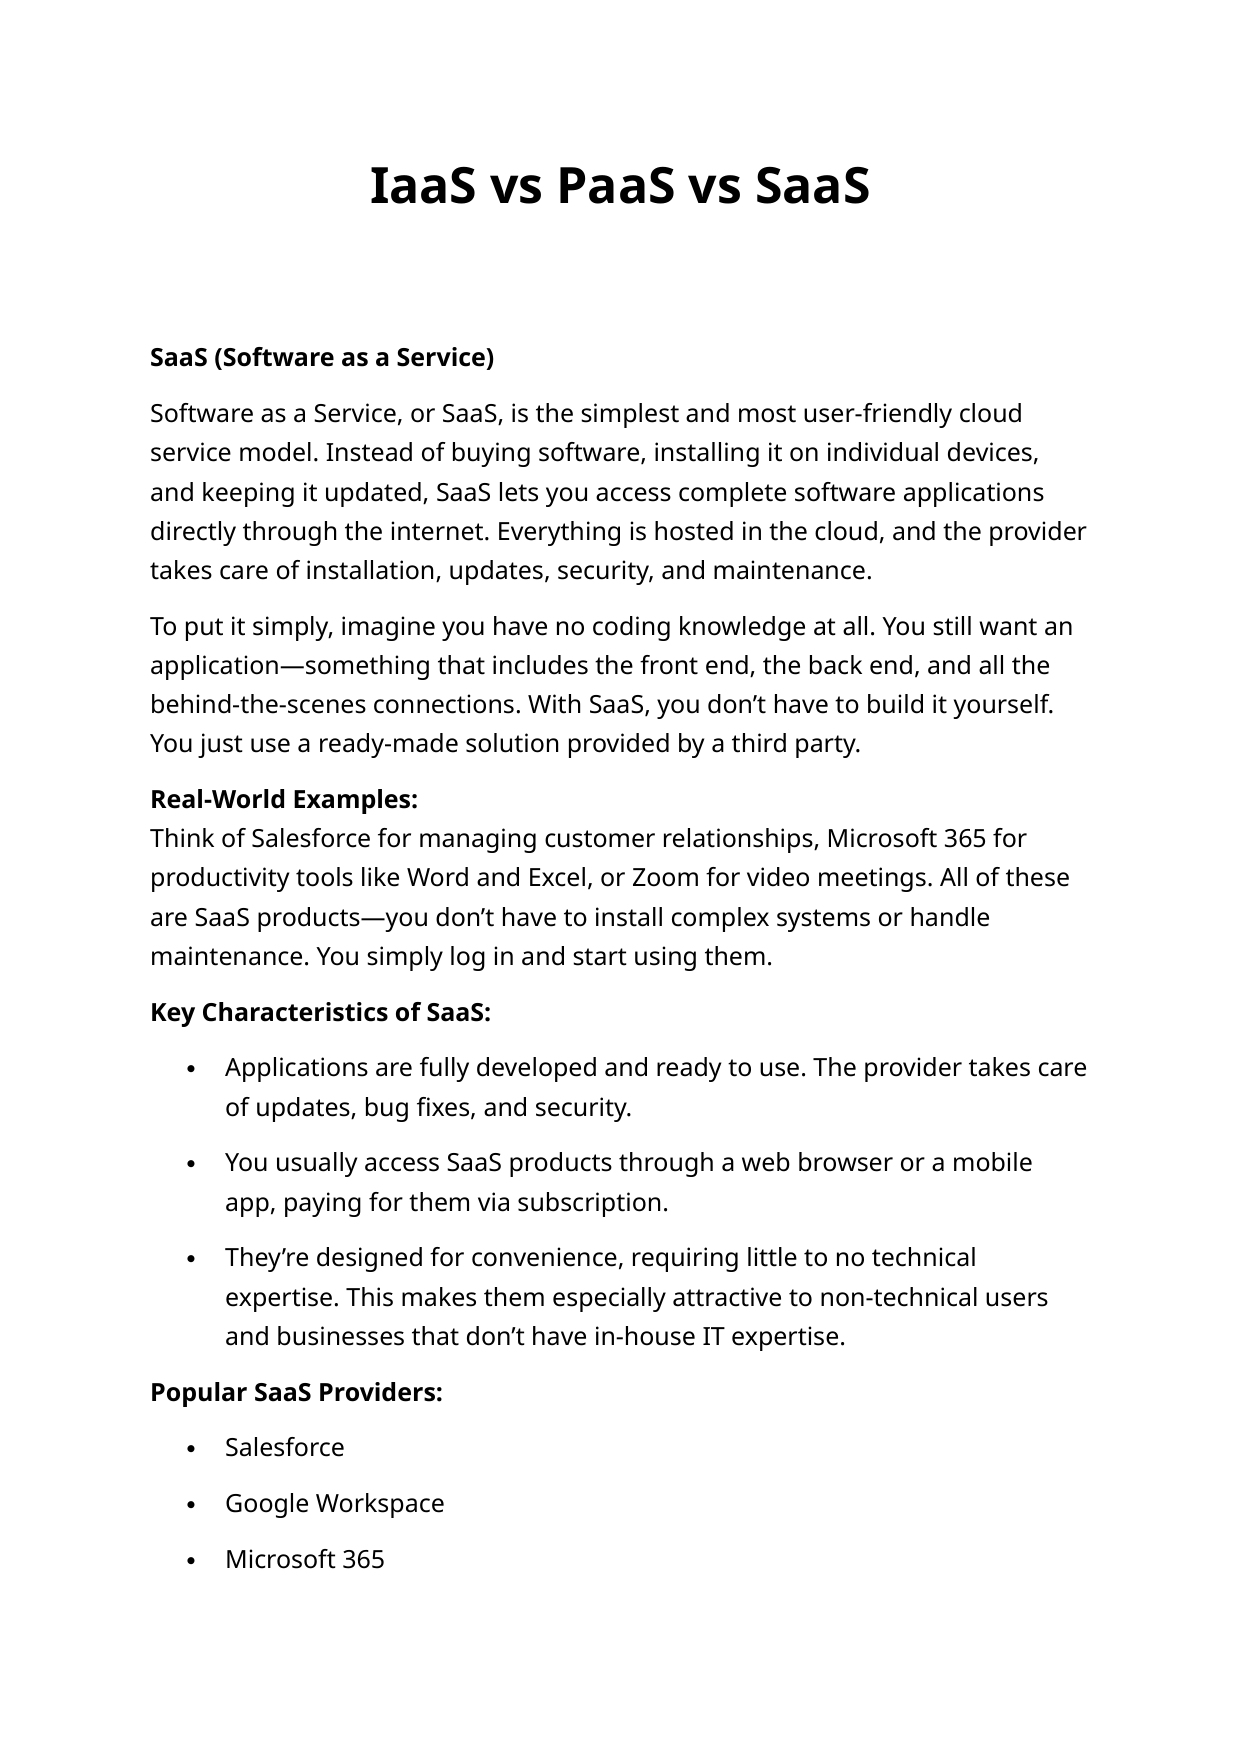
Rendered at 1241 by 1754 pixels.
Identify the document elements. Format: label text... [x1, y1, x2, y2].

list You usually access SaaS products through a web browser or a mobile app, paying for them via subscription. [187, 1145, 1090, 1218]
text Key Characteristics of SaaS: [150, 994, 1090, 1028]
text Popular SaaS Providers: [150, 1374, 1090, 1408]
text To put it simply, imagine you have no coding knowledge at all. You still want an application—something that includes the front end, the back end, and all the behind-the-scenes connections. With SaaS, you don’t have to build it yourself. You just use a ready-made solution provided by a third party. [150, 608, 1090, 760]
text Software as a Service, or SaaS, is the simplest and most user-friendly cloud service model. Instead of buying software, installing it on individual devices, and keeping it updated, SaaS lets you access complete software applications directly through the internet. Everything is hosted in the cloud, and the provider takes care of installation, updates, security, and maintenance. [150, 396, 1090, 587]
list Microsoft 365 [187, 1542, 1090, 1576]
list Salesforce [187, 1430, 1090, 1464]
list Google Workspace [187, 1486, 1090, 1520]
text IaaS vs PaaS vs SaaS [150, 150, 1090, 218]
list They’re designed for convenience, requiring little to no technical expertise. This makes them especially attractive to non-technical users and businesses that don’t have in-house IT expertise. [187, 1240, 1090, 1352]
text Real-World Examples: Think of Salesforce for managing customer relationships, Microsoft 365 for productivity tools like Word and Excel, or Zoom for video meetings. All of these are SaaS products—you don’t have to install complex systems or handle maintenance. You simply log in and start using them. [150, 782, 1090, 972]
list Applications are fully developed and ready to use. The provider takes care of updates, bug fixes, and security. [187, 1050, 1090, 1123]
text SaaS (Software as a Service) [150, 340, 1090, 374]
